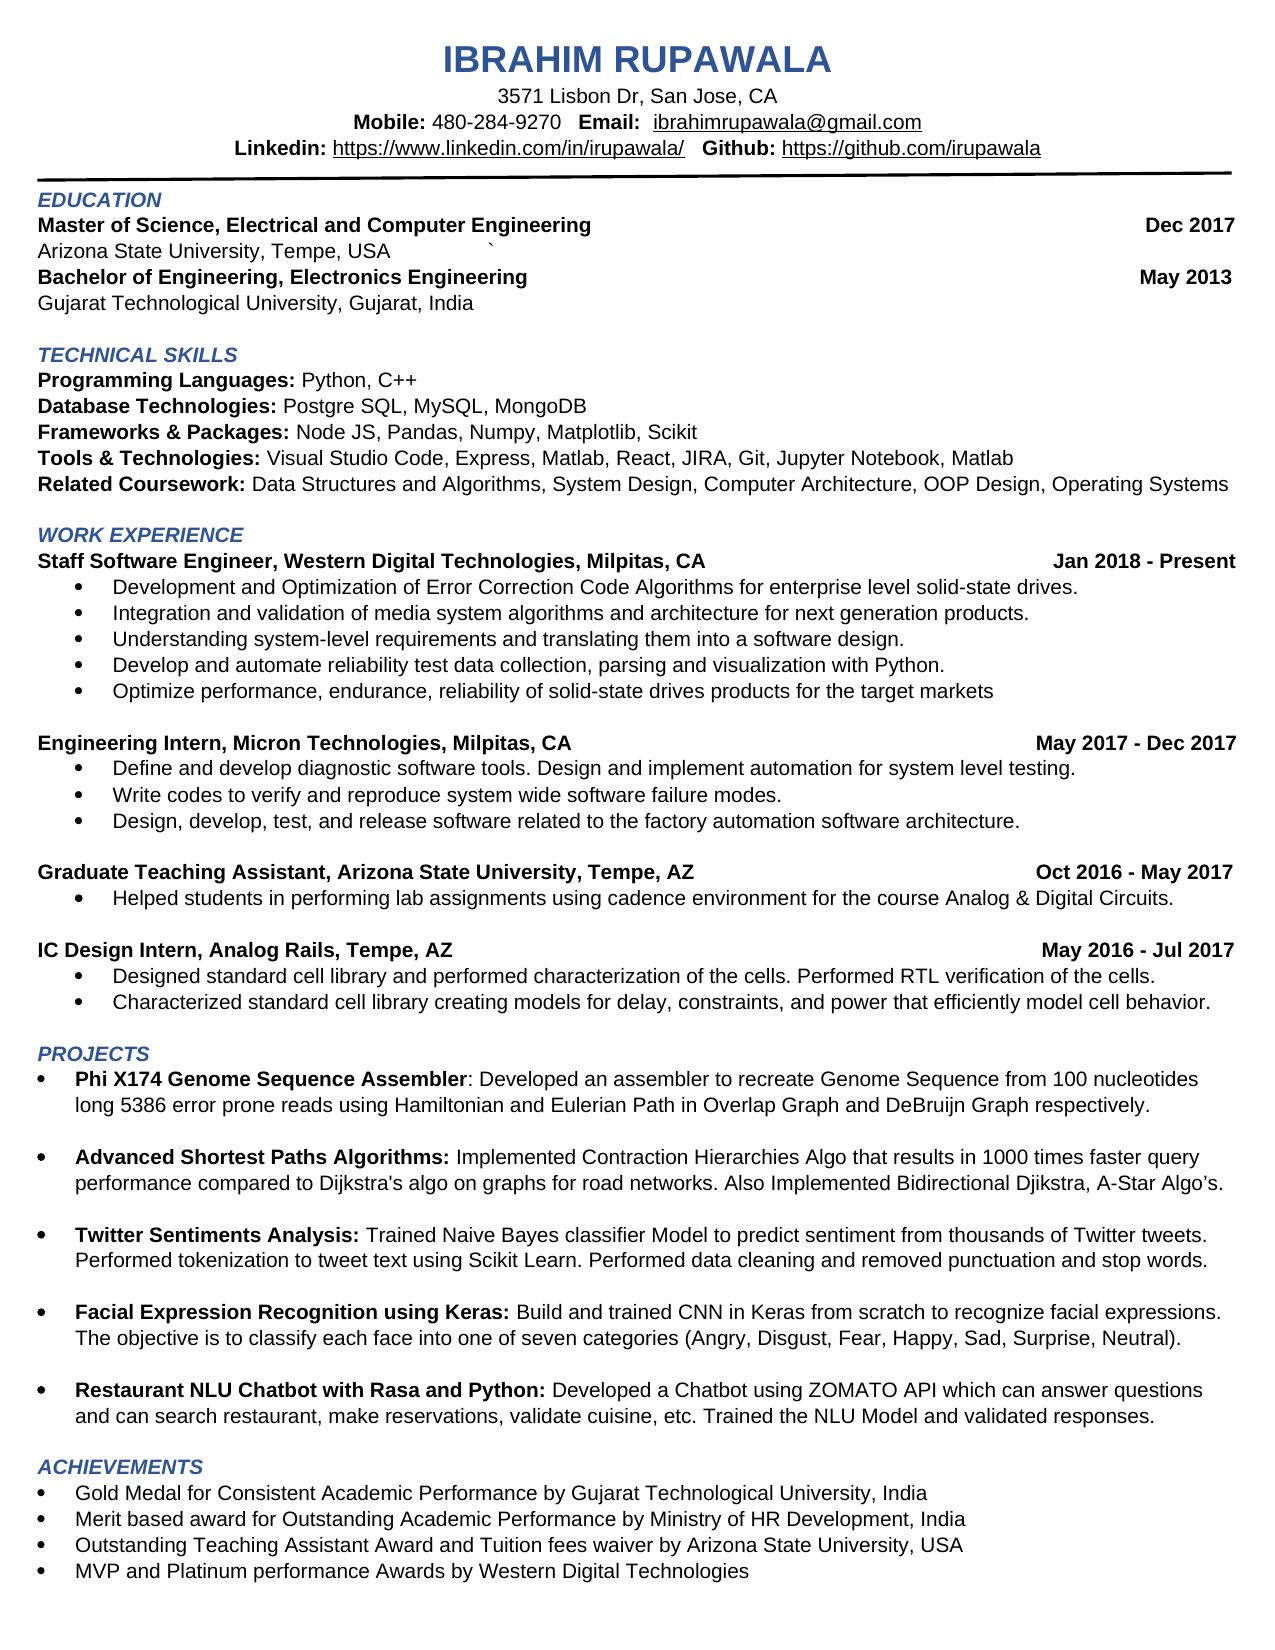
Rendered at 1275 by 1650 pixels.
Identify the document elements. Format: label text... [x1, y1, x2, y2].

text Arizona State University, Tempe, USA ` [37, 239, 1237, 263]
text Tools & Technologies: Visual Studio Code, Express, Matlab, React, JIRA, Git, Jupyter Notebook, Matlab [37, 446, 1237, 470]
text Frameworks & Packages: Node JS, Pandas, Numpy, Matplotlib, Scikit [37, 420, 1237, 444]
list Restaurant NLU Chatbot with Rasa and Python: Developed a Chatbot using ZOMATO API which can answer questions and can search restaurant, make reservations, validate cuisine, etc. Trained the NLU Model and validated responses. [37, 1378, 1237, 1427]
list Develop and automate reliability test data collection, parsing and visualization with Python. [75, 653, 1237, 677]
list Helped students in performing lab assignments using cadence environment for the course Analog & Digital Circuits. [75, 886, 1237, 910]
text IBRAHIM RUPAWALA [37, 37, 1237, 81]
list Graduate Teaching Assistant, Arizona State University, Tempe, AZ Oct 2016 - May 2017 [37, 860, 1237, 884]
list Advanced Shortest Paths Algorithms: Implemented Contraction Hierarchies Algo that results in 1000 times faster query performance compared to Dijkstra's algo on graphs for road networks. Also Implemented Bidirectional Djikstra, A-Star Algo’s. [37, 1145, 1237, 1195]
text Programming Languages: Python, C++ [37, 368, 1237, 392]
text TECHNICAL SKILLS [37, 342, 1237, 366]
list Outstanding Teaching Assistant Award and Tuition fees waiver by Arizona State University, USA [37, 1533, 1237, 1557]
list Characterized standard cell library creating models for delay, constraints, and power that efficiently model cell behavior. [75, 989, 1237, 1014]
text Related Coursework: Data Structures and Algorithms, System Design, Computer Architecture, OOP Design, Operating Systems [37, 472, 1237, 496]
list Development and Optimization of Error Correction Code Algorithms for enterprise level solid-state drives. [75, 575, 1237, 599]
list Engineering Intern, Micron Technologies, Milpitas, CA May 2017 - Dec 2017 [37, 730, 1237, 754]
list Define and develop diagnostic software tools. Design and implement automation for system level testing. [75, 756, 1237, 780]
text Linkedin: https://www.linkedin.com/in/irupawala/ Github: https://github.com/irupawala [37, 136, 1237, 160]
text Gujarat Technological University, Gujarat, India [37, 291, 1237, 315]
text Database Technologies: Postgre SQL, MySQL, MongoDB [37, 394, 1237, 418]
list Phi X174 Genome Sequence Assembler: Developed an assembler to recreate Genome Sequence from 100 nucleotides long 5386 error prone reads using Hamiltonian and Eulerian Path in Overlap Graph and DeBruijn Graph respectively. [37, 1067, 1237, 1117]
list Designed standard cell library and performed characterization of the cells. Performed RTL verification of the cells. [75, 964, 1237, 988]
list MVP and Platinum performance Awards by Western Digital Technologies [37, 1559, 1237, 1583]
list Optimize performance, endurance, reliability of solid-state drives products for the target markets [75, 679, 1237, 703]
text WORK EXPERIENCE [37, 523, 1237, 547]
text Master of Science, Electrical and Computer Engineering Dec 2017 [37, 213, 1237, 237]
list IC Design Intern, Analog Rails, Tempe, AZ May 2016 - Jul 2017 [37, 938, 1237, 962]
text Bachelor of Engineering, Electronics Engineering May 2013 [37, 265, 1237, 289]
list ACHIEVEMENTS [37, 1455, 1237, 1479]
list Facial Expression Recognition using Keras: Build and trained CNN in Keras from scratch to recognize facial expressions. The objective is to classify each face into one of seven categories (Angry, Disgust, Fear, Happy, Sad, Surprise, Neutral). [37, 1300, 1237, 1350]
list Design, develop, test, and release software related to the factory automation software architecture. [75, 808, 1237, 832]
list Merit based award for Outstanding Academic Performance by Ministry of HR Development, India [37, 1507, 1237, 1531]
text 3571 Lisbon Dr, San Jose, CA [37, 84, 1237, 108]
text EDUCATION [37, 187, 1237, 211]
list Write codes to verify and reproduce system wide software failure modes. [75, 782, 1237, 807]
list Understanding system-level requirements and translating them into a software design. [75, 627, 1237, 651]
text PROJECTS [37, 1041, 1237, 1065]
text Mobile: 480-284-9270 Email: ibrahimrupawala@gmail.com [37, 110, 1237, 134]
list Twitter Sentiments Analysis: Trained Naive Bayes classifier Model to predict sentiment from thousands of Twitter tweets. Performed tokenization to tweet text using Scikit Learn. Performed data cleaning and removed punctuation and stop words. [37, 1222, 1237, 1272]
list Gold Medal for Consistent Academic Performance by Gujarat Technological University, India [37, 1481, 1237, 1505]
text Staff Software Engineer, Western Digital Technologies, Milpitas, CA Jan 2018 - Present [37, 549, 1237, 573]
list Integration and validation of media system algorithms and architecture for next generation products. [75, 601, 1237, 625]
